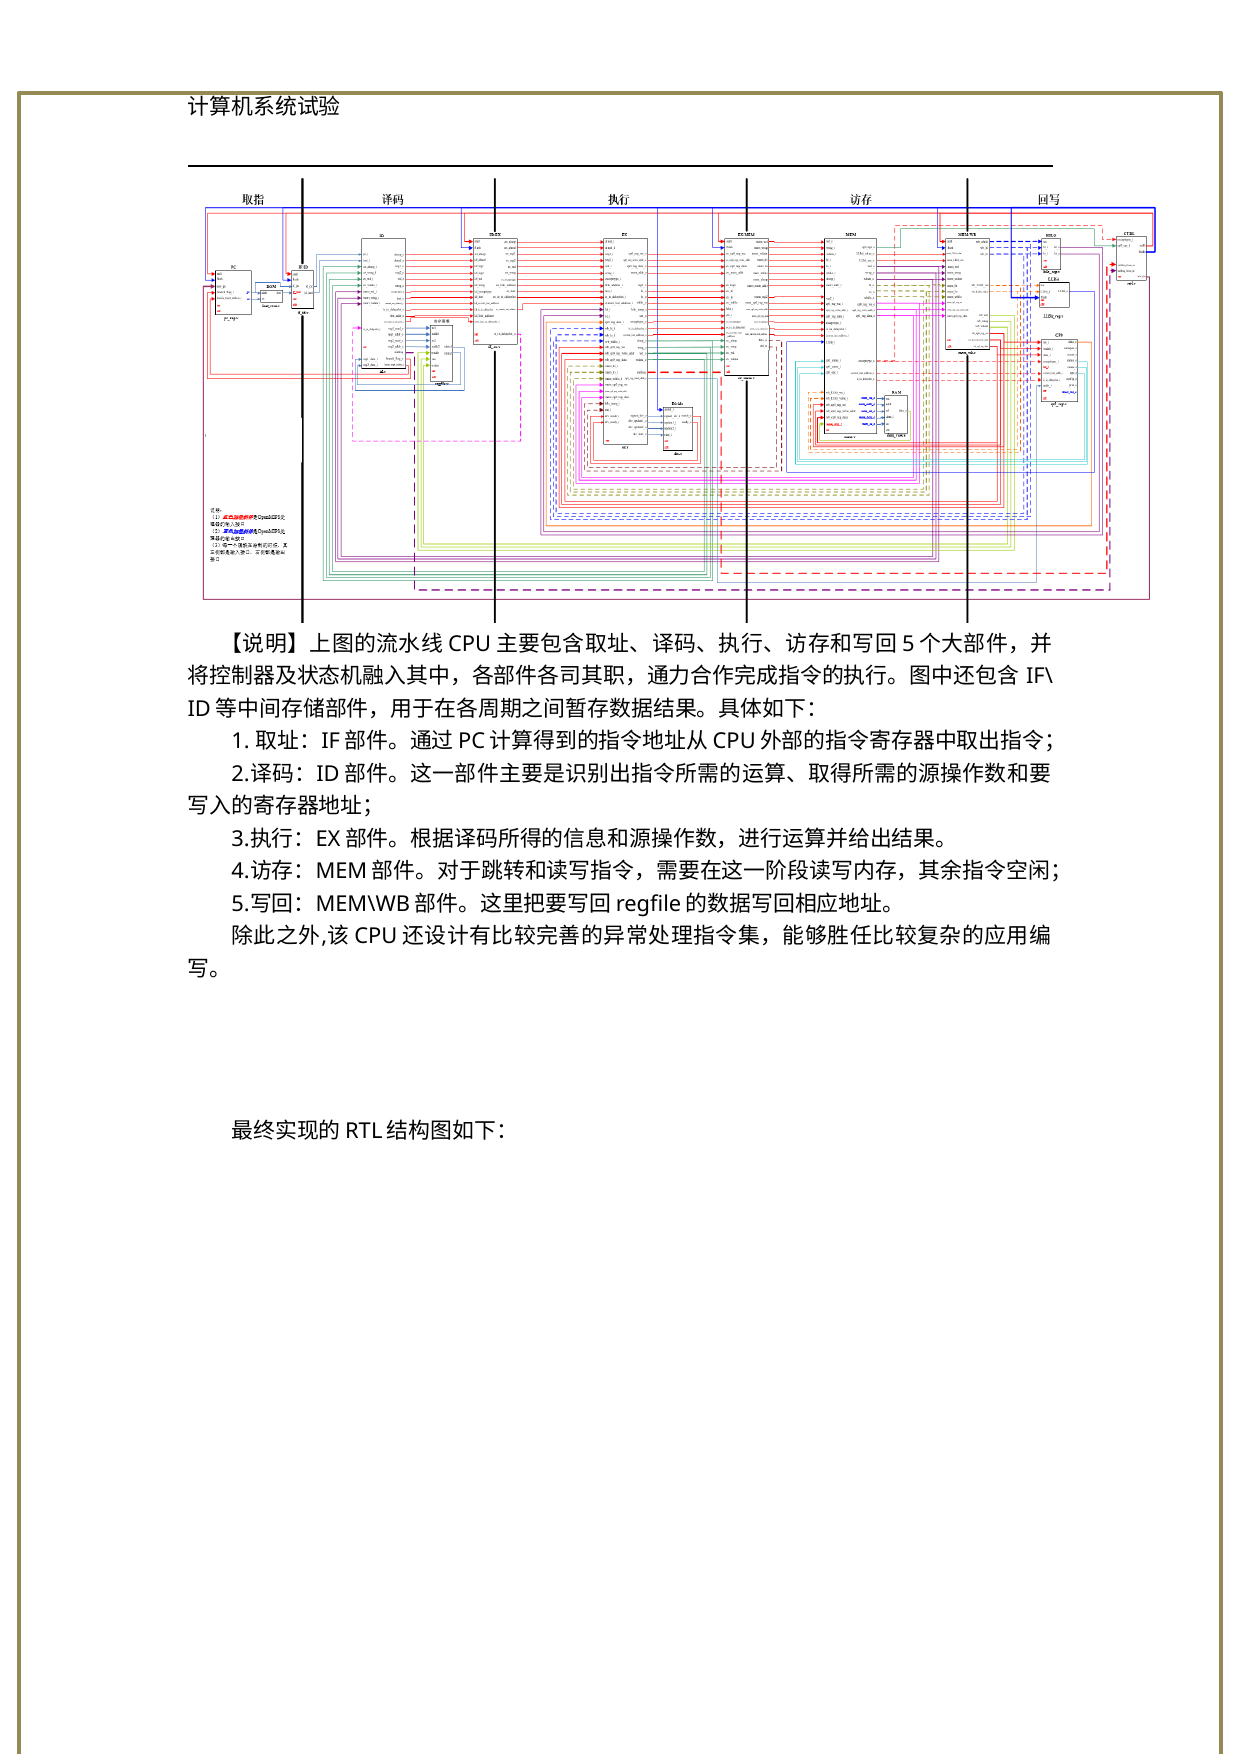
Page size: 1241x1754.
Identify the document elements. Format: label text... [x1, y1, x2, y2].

text 除此之外,该CPU还设计有比较完善的异常处理指令集，能够胜任比较复杂的应用编写。 [187, 918, 1053, 983]
text 【说明】上图的流水线CPU主要包含取址、译码、执行、访存和写回5个大部件，并将控制器及状态机融入其中，各部件各司其职，通力合作完成指令的执行。图中还包含IF\ID等中间存储部件，用于在各周期之间暂存数据结果。具体如下： [187, 625, 1053, 723]
text 1. 取址：IF部件。通过PC计算得到的指令地址从CPU外部的指令寄存器中取出指令； [187, 723, 1053, 755]
text 3.执行：EX部件。根据译码所得的信息和源操作数，进行运算并给出结果。 [187, 820, 1053, 853]
text 2.译码：ID部件。这一部件主要是识别出指令所需的运算、取得所需的源操作数和要写入的寄存器地址； [187, 755, 1053, 820]
picture [187, 170, 1158, 623]
text 5.写回：MEM\WB部件。这里把要写回regfile的数据写回相应地址。 [187, 885, 1053, 918]
text 最终实现的RTL结构图如下： [187, 1113, 1053, 1145]
text 4.访存：MEM部件。对于跳转和读写指令，需要在这一阶段读写内存，其余指令空闲； [187, 853, 1053, 885]
